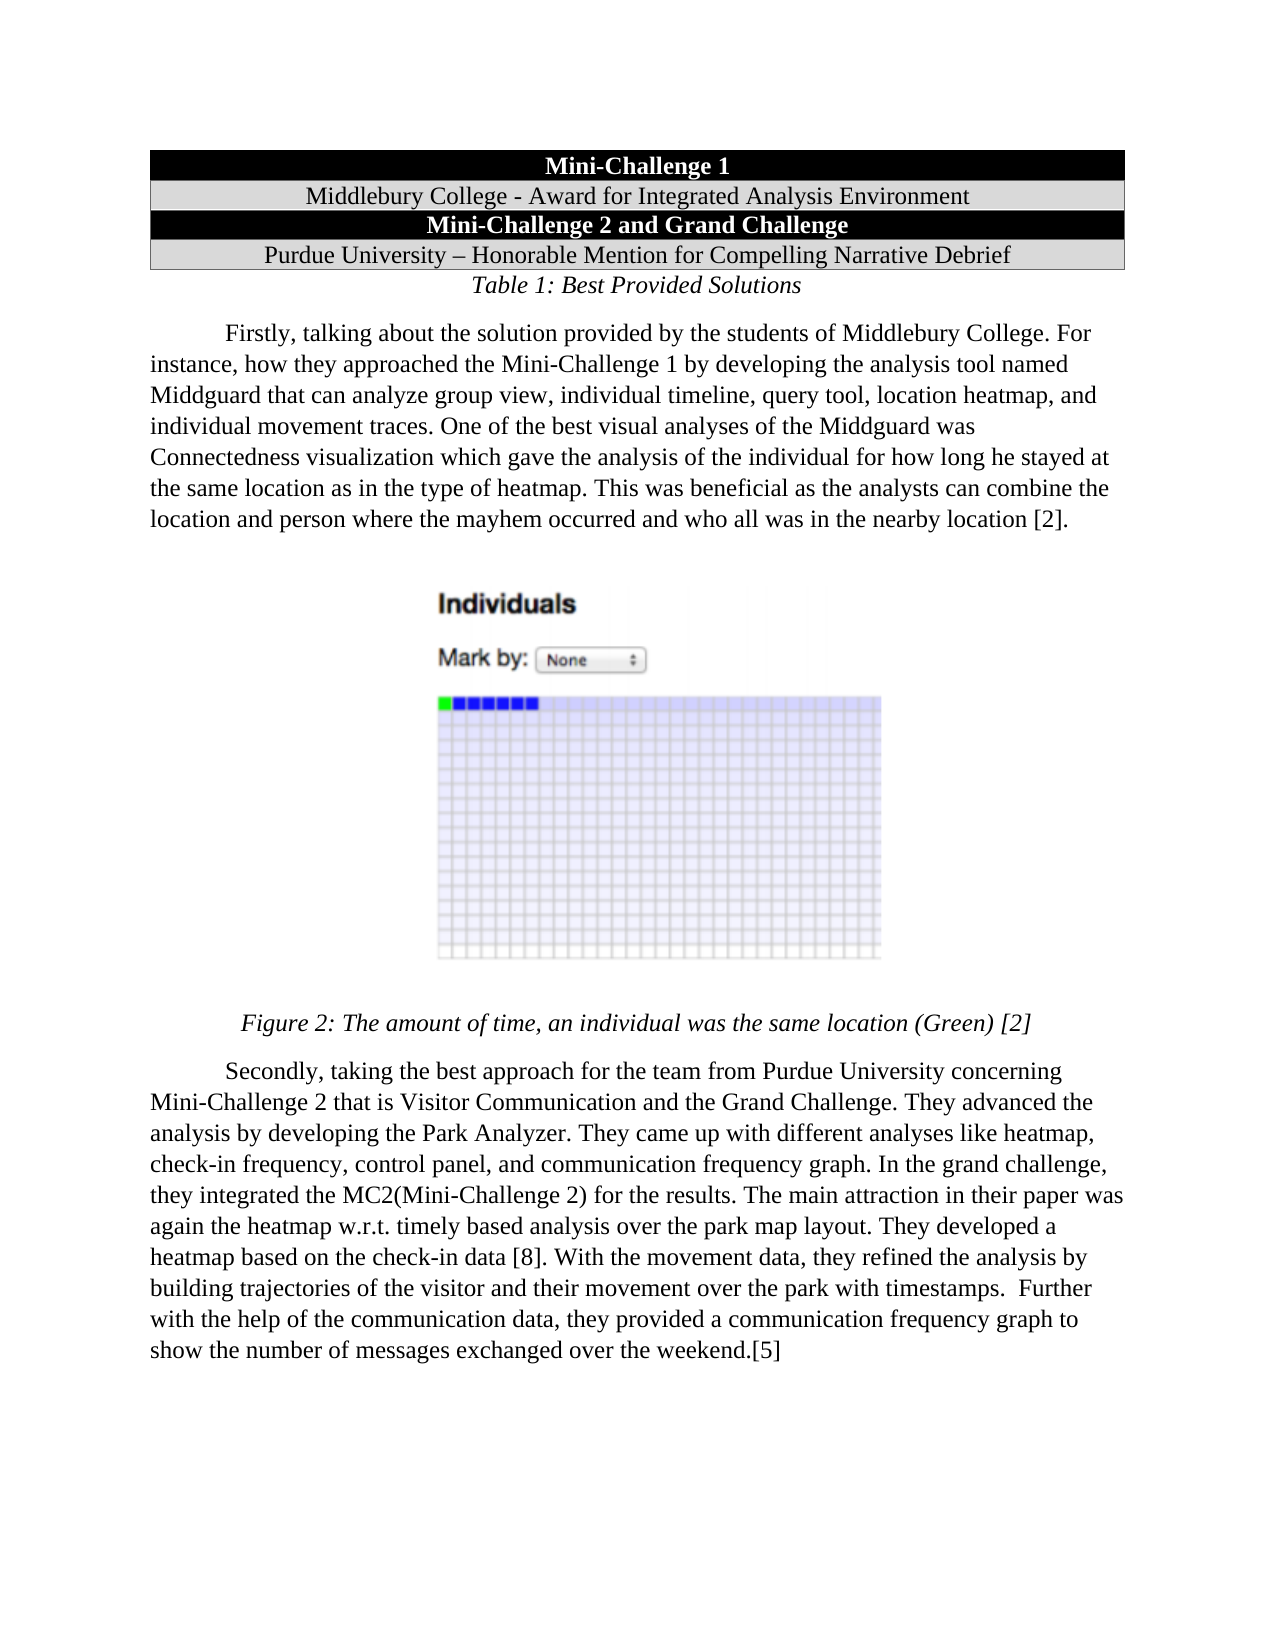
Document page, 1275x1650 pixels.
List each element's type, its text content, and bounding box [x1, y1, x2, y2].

table_header Mini-Challenge 1 [151, 151, 1124, 180]
table_cell Purdue University – Honorable Mention for Compelling Narrative Debrief [151, 240, 1124, 269]
text Figure 2: The amount of time, an individual was the same location (Green) [2] [150, 1008, 1125, 1037]
picture [393, 551, 882, 990]
table_cell Mini-Challenge 2 and Grand Challenge [151, 211, 1124, 239]
text Secondly, taking the best approach for the team from Purdue University concerning Mini-Challenge 2 that is Visitor Communication and the Grand Challenge. They advanced the analysis by developing the Park Analyzer. They came up with different analyses like heatmap, check-in frequency, control panel, and communication frequency graph. In the grand challenge, they integrated the MC2(Mini-Challenge 2) for the results. The main attraction in their paper was again the heatmap w.r.t. timely based analysis over the park map layout. They developed a heatmap based on the check-in data [8]. With the movement data, they refined the analysis by building trajectories of the visitor and their movement over the park with timestamps. Further with the help of the communication data, they provided a communication frequency graph to show the number of messages exchanged over the weekend.[5] [150, 1056, 1125, 1364]
text Table 1: Best Provided Solutions [150, 270, 1125, 299]
table_cell Middlebury College - Award for Integrated Analysis Environment [151, 181, 1124, 209]
text Firstly, talking about the solution provided by the students of Middlebury College. For instance, how they approached the Mini-Challenge 1 by developing the analysis tool named Middguard that can analyze group view, individual timeline, query tool, location heatmap, and individual movement traces. One of the best visual analyses of the Middguard was Connectedness visualization which gave the analysis of the individual for how long he stayed at the same location as in the type of heatmap. This was beneficial as the analysts can combine the location and person where the mayhem occurred and who all was in the nearby location [2]. [150, 318, 1125, 533]
